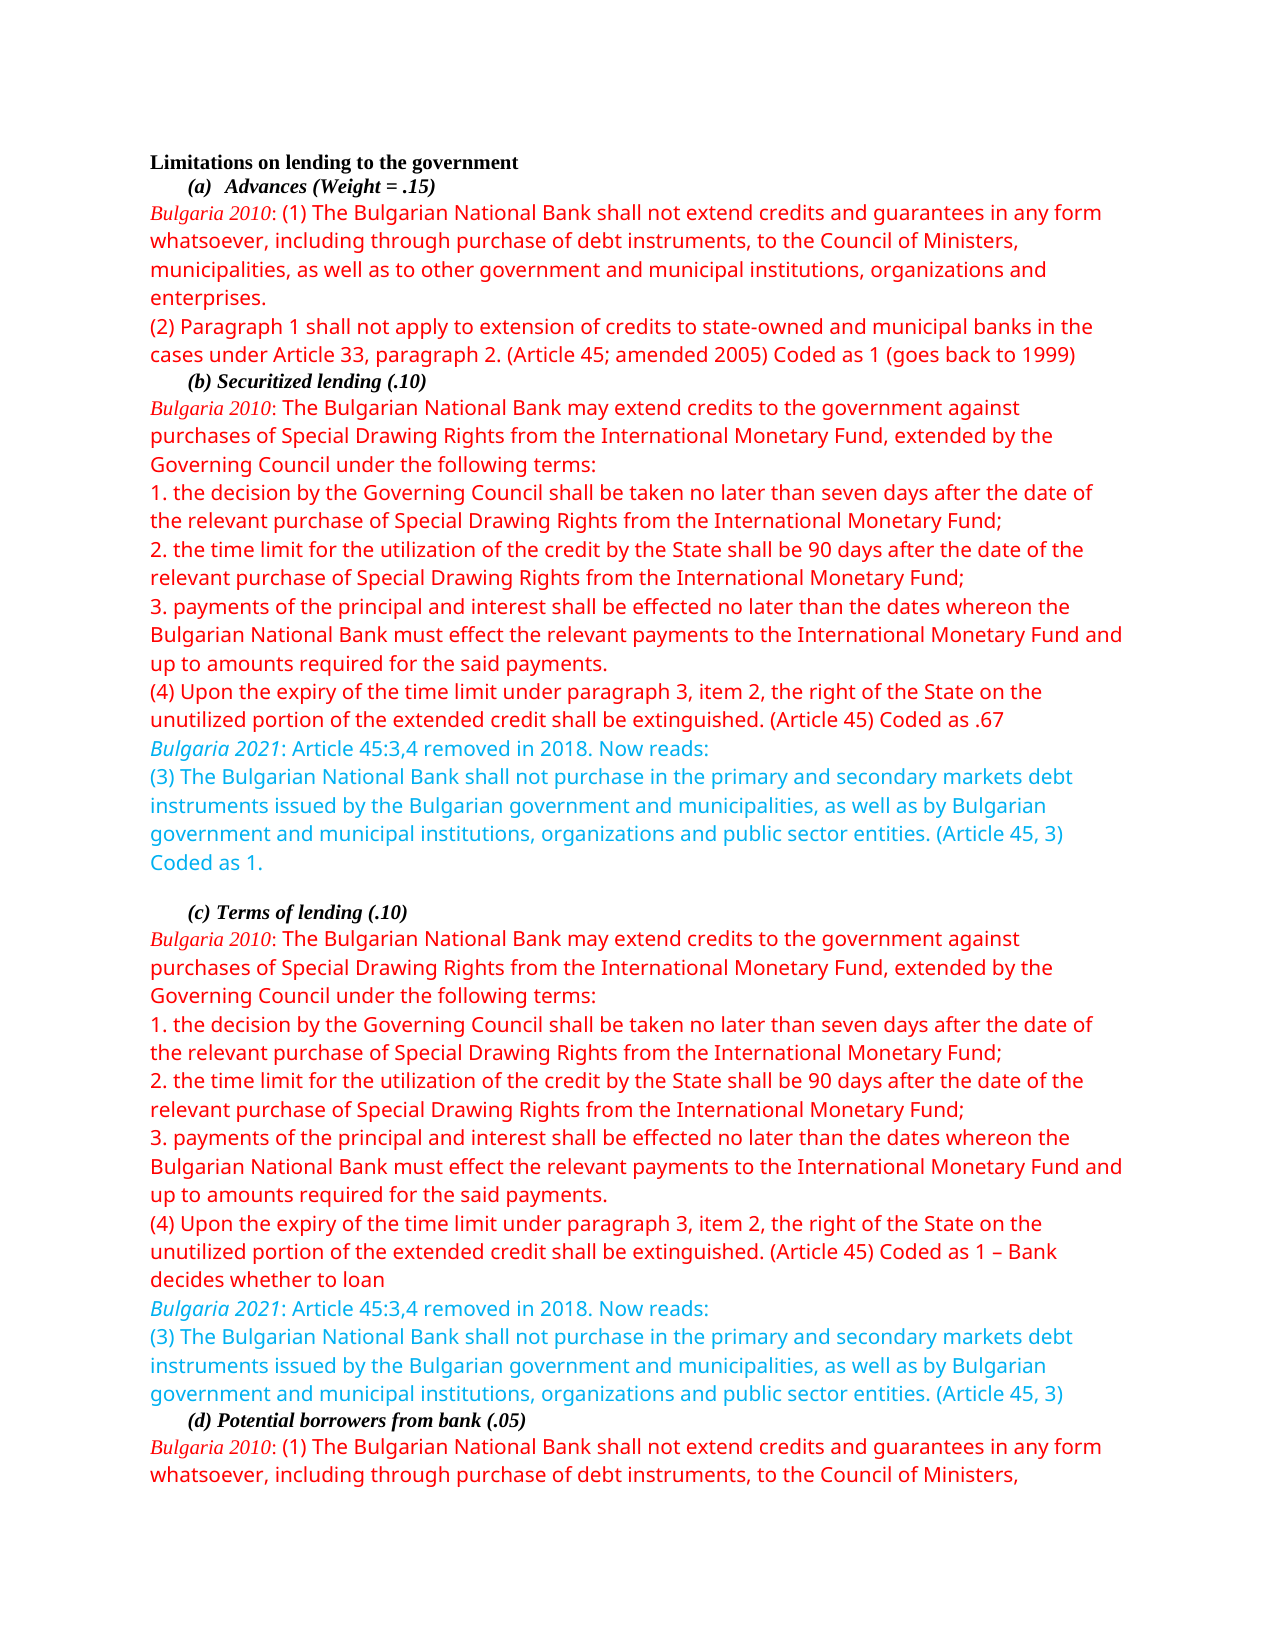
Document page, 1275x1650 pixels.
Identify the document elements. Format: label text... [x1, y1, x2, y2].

text (4) Upon the expiry of the time limit under paragraph 3, item 2, the right of the State on the unutilized portion of the extended credit shall be extinguished. (Article 45) Coded as .67 [150, 677, 1125, 734]
text 3. payments of the principal and interest shall be effected no later than the dates whereon the Bulgarian National Bank must effect the relevant payments to the International Monetary Fund and up to amounts required for the said payments. [150, 592, 1125, 677]
text 2. the time limit for the utilization of the credit by the State shall be 90 days after the date of the relevant purchase of Special Drawing Rights from the International Monetary Fund; [150, 535, 1125, 592]
text Bulgaria 2010: The Bulgarian National Bank may extend credits to the government against purchases of Special Drawing Rights from the International Monetary Fund, extended by the Governing Council under the following terms: [150, 393, 1125, 478]
text Bulgaria 2021: Article 45:3,4 removed in 2018. Now reads: [150, 734, 1125, 762]
subtitle (b) Securitized lending (.10) [187, 369, 1256, 393]
text 2. the time limit for the utilization of the credit by the State shall be 90 days after the date of the relevant purchase of Special Drawing Rights from the International Monetary Fund; [150, 1067, 1125, 1123]
text (4) Upon the expiry of the time limit under paragraph 3, item 2, the right of the State on the unutilized portion of the extended credit shall be extinguished. (Article 45) Coded as 1 – Bank decides whether to loan [150, 1209, 1125, 1294]
text Bulgaria 2010: The Bulgarian National Bank may extend credits to the government against purchases of Special Drawing Rights from the International Monetary Fund, extended by the Governing Council under the following terms: [150, 924, 1125, 1010]
subtitle Limitations on lending to the government [150, 150, 1256, 174]
subtitle (d) Potential borrowers from bank (.05) [187, 1408, 1256, 1432]
text 3. payments of the principal and interest shall be effected no later than the dates whereon the Bulgarian National Bank must effect the relevant payments to the International Monetary Fund and up to amounts required for the said payments. [150, 1123, 1125, 1209]
text Bulgaria 2010: (1) The Bulgarian National Bank shall not extend credits and guarantees in any form whatsoever, including through purchase of debt instruments, to the Council of Ministers, municipalities, as well as to other government and municipal institutions, organizations and enterprises. [150, 198, 1125, 312]
text 1. the decision by the Governing Council shall be taken no later than seven days after the date of the relevant purchase of Special Drawing Rights from the International Monetary Fund; [150, 478, 1125, 535]
text (3) The Bulgarian National Bank shall not purchase in the primary and secondary markets debt instruments issued by the Bulgarian government and municipalities, as well as by Bulgarian government and municipal institutions, organizations and public sector entities. (Article 45, 3) Coded as 1. [150, 762, 1125, 876]
subtitle (c) Terms of lending (.10) [187, 900, 1256, 924]
text Bulgaria 2021: Article 45:3,4 removed in 2018. Now reads: [150, 1294, 1125, 1322]
text (2) Paragraph 1 shall not apply to extension of credits to state-owned and municipal banks in the cases under Article 33, paragraph 2. (Article 45; amended 2005) Coded as 1 (goes back to 1999) [150, 312, 1125, 369]
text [150, 1432, 1125, 1489]
text 1. the decision by the Governing Council shall be taken no later than seven days after the date of the relevant purchase of Special Drawing Rights from the International Monetary Fund; [150, 1010, 1125, 1067]
subtitle Advances (Weight = .15) [187, 174, 1256, 198]
